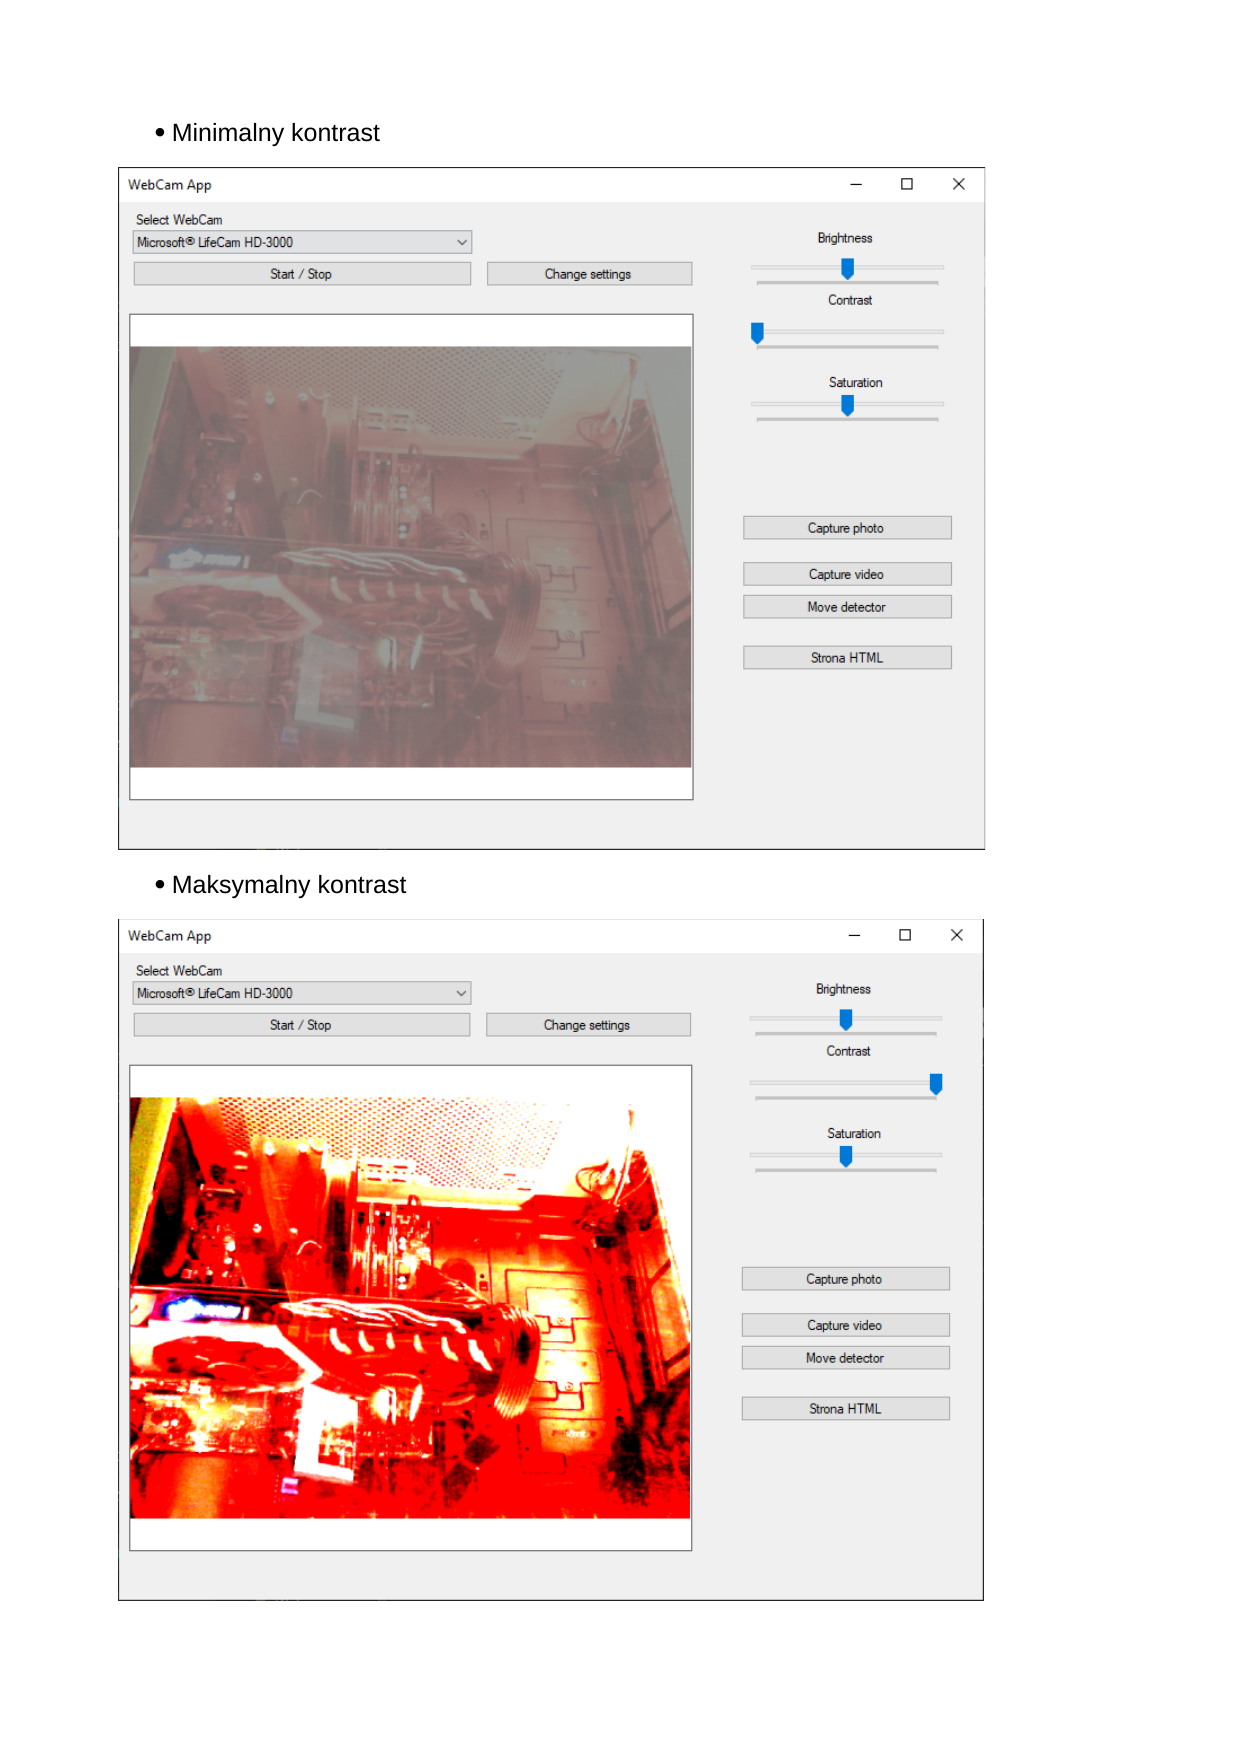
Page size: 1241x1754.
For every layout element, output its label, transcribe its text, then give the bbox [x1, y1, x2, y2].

list Minimalny kontrast [156, 118, 1122, 147]
list Maksymalny kontrast [156, 870, 1122, 899]
picture [118, 919, 984, 1601]
picture [118, 167, 986, 850]
